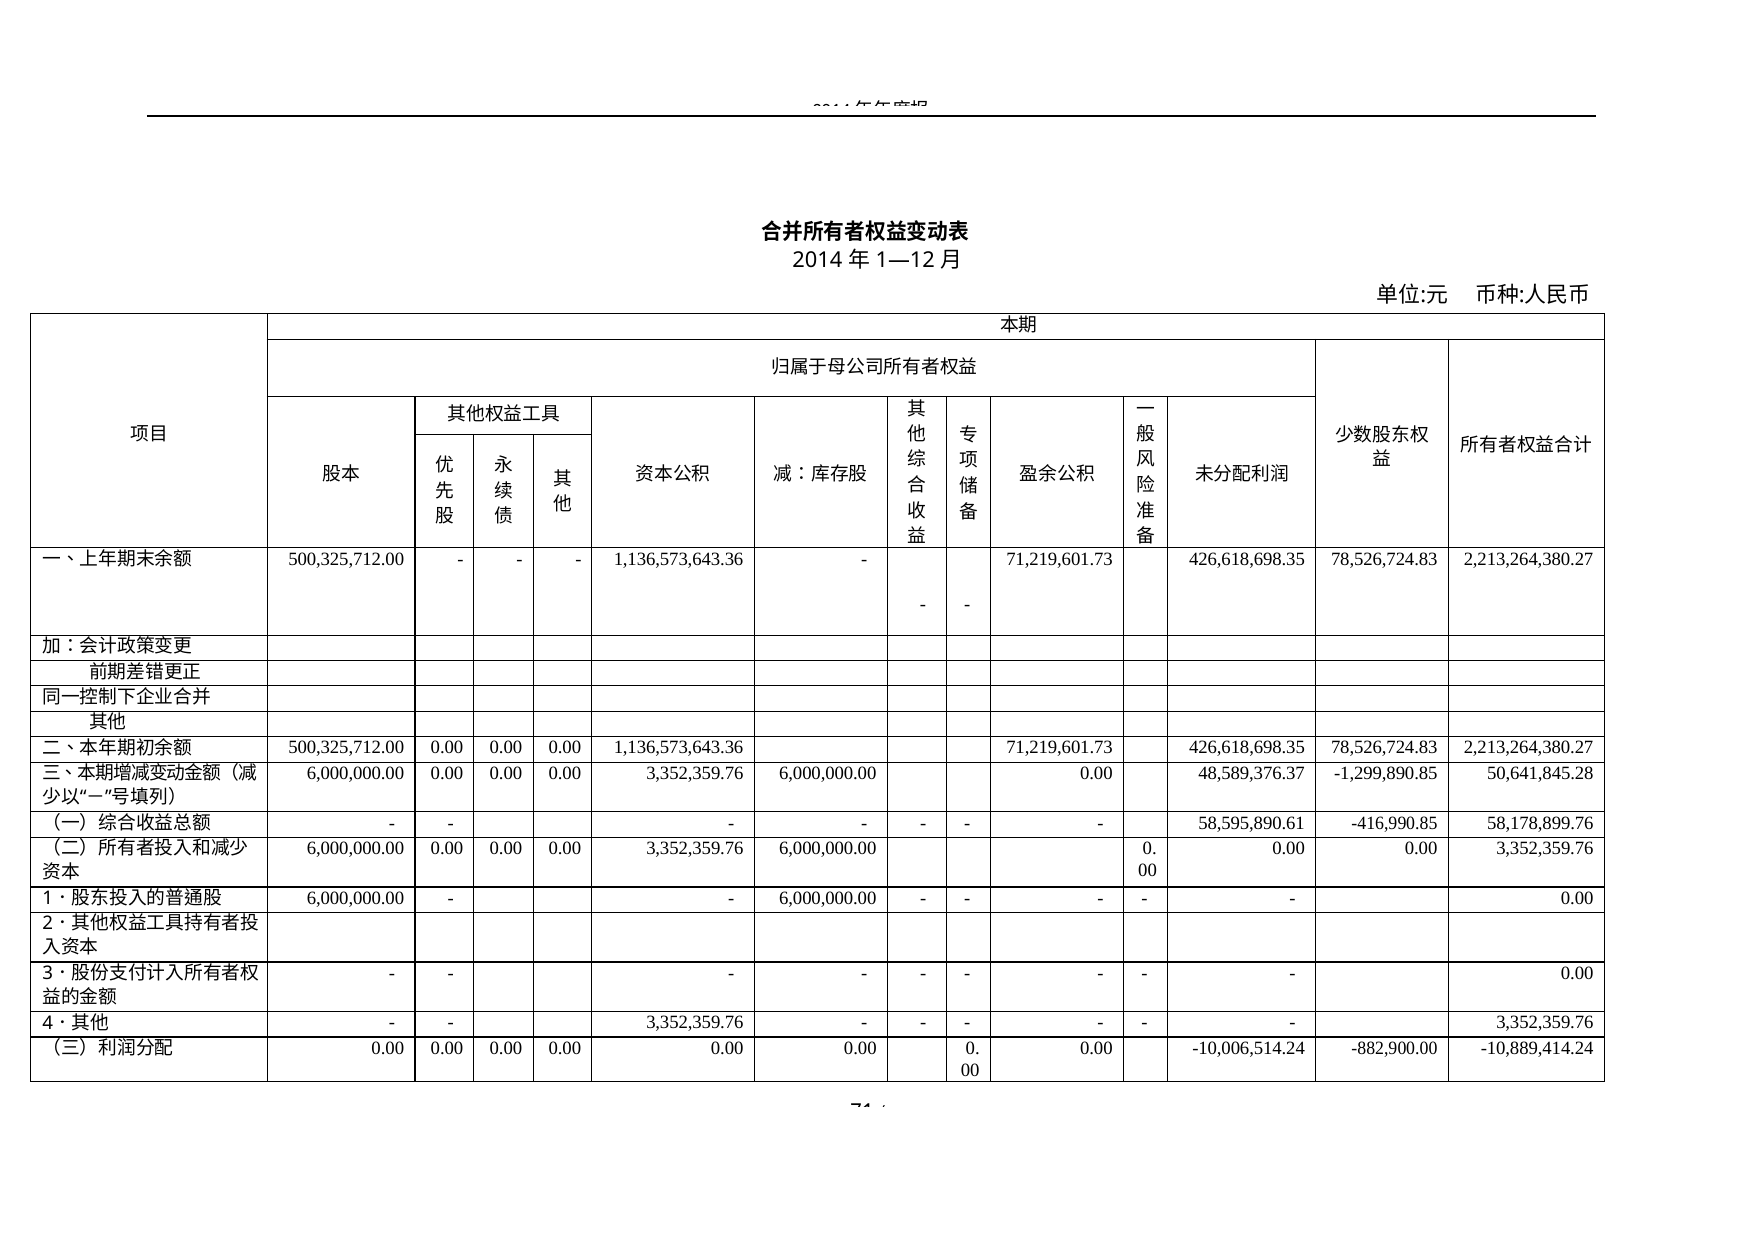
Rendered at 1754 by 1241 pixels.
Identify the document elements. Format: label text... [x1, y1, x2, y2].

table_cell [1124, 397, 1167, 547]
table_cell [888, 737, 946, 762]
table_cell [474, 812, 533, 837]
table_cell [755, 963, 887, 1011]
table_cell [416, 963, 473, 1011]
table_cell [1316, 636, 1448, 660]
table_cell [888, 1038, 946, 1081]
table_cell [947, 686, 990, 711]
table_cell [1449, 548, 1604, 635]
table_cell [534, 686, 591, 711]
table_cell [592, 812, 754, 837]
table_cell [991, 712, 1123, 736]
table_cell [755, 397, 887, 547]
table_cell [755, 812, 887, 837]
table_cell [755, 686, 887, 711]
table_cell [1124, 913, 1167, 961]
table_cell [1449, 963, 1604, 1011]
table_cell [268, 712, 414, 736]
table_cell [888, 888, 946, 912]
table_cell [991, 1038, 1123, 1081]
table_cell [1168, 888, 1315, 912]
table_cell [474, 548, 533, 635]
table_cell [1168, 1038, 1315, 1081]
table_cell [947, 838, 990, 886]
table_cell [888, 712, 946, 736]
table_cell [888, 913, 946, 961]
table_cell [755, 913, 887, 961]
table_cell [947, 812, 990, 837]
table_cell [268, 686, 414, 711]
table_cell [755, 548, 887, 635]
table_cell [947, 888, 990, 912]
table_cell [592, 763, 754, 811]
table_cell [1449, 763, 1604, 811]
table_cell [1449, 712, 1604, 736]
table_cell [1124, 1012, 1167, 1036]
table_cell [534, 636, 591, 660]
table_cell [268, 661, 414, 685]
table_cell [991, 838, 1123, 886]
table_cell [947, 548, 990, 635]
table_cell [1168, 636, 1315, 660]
text 单位:元 币种:人民币 [1376, 279, 1618, 309]
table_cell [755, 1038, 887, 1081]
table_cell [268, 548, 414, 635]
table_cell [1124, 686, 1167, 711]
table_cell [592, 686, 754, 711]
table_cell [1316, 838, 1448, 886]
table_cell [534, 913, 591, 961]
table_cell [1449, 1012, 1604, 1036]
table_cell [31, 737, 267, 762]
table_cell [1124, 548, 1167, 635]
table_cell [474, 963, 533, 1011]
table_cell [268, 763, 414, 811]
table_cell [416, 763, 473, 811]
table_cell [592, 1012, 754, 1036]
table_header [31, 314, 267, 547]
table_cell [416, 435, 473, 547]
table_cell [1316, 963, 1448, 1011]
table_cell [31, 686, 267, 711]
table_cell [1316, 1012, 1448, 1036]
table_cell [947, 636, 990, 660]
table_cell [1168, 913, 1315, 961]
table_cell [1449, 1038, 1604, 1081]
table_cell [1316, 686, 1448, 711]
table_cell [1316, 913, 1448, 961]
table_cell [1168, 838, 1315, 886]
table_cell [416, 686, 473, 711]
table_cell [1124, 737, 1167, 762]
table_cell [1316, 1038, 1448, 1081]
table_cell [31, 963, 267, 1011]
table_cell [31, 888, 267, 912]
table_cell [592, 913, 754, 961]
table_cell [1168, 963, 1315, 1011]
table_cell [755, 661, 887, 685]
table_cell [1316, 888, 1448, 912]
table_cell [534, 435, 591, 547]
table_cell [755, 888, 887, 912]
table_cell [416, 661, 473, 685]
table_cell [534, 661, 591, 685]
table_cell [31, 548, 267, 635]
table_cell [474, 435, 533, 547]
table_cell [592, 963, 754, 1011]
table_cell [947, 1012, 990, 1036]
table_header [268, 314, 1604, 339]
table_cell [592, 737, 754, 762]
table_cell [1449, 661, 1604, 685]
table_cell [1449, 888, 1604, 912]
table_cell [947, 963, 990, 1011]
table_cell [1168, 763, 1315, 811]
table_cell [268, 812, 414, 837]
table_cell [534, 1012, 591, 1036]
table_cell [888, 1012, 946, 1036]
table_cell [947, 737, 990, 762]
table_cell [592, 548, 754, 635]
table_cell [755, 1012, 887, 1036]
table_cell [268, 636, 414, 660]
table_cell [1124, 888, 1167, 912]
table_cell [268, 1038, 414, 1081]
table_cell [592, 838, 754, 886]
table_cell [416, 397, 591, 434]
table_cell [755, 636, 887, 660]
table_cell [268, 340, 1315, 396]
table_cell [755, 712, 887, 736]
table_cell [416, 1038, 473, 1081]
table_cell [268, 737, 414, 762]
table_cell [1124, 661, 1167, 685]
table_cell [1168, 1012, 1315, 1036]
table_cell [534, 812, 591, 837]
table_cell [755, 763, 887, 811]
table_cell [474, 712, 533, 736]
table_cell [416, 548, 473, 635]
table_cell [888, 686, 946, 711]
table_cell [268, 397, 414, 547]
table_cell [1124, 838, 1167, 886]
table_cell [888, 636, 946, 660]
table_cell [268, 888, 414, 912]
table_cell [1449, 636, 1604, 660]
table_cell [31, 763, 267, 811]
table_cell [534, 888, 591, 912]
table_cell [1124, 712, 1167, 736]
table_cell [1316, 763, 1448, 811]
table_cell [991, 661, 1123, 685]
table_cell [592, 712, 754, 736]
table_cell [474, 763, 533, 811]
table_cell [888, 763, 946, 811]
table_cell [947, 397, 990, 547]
text 合并所有者权益变动表 2014 年 1—12 月 [761, 217, 981, 273]
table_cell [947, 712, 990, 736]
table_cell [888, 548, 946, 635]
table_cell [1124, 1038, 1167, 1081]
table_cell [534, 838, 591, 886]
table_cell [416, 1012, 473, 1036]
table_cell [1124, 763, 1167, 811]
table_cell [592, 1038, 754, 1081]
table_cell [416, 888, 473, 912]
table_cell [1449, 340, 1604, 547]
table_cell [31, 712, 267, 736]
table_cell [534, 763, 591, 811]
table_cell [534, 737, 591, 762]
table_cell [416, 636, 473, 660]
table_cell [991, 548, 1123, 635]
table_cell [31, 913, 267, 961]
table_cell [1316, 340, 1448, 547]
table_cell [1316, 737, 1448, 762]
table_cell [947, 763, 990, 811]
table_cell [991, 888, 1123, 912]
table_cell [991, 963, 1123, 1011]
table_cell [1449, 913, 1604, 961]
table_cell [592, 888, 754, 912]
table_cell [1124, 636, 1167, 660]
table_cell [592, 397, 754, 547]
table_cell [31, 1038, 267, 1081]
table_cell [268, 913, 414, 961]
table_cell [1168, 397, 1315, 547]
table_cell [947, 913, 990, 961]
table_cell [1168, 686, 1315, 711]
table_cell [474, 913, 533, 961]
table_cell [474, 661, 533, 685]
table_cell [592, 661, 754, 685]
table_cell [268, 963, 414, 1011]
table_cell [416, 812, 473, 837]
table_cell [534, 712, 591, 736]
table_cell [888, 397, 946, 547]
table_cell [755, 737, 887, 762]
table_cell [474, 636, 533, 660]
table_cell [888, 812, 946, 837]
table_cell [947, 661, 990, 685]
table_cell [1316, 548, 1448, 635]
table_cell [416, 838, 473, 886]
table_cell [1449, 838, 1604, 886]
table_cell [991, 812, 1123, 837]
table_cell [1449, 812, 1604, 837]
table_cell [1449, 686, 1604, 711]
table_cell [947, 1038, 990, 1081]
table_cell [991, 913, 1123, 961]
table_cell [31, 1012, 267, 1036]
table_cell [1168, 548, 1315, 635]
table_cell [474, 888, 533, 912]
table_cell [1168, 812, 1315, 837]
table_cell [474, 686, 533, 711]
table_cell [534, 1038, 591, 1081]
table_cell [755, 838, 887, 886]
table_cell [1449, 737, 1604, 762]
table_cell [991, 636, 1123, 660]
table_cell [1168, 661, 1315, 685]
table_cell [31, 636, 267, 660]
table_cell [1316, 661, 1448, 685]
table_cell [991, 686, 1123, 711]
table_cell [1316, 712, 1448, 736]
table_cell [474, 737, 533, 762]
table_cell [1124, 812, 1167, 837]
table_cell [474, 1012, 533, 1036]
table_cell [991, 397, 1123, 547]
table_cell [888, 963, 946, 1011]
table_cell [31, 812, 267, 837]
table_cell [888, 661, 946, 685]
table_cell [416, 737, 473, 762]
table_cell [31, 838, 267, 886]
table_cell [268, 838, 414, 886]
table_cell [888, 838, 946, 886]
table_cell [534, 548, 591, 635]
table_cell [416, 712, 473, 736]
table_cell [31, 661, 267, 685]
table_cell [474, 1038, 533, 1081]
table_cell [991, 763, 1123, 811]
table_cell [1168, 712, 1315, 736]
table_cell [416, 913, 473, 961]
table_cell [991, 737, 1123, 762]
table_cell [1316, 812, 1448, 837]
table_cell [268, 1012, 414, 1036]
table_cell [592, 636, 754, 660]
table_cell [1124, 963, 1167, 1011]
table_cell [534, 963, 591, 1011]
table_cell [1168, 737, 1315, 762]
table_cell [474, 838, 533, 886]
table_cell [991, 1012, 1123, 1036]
